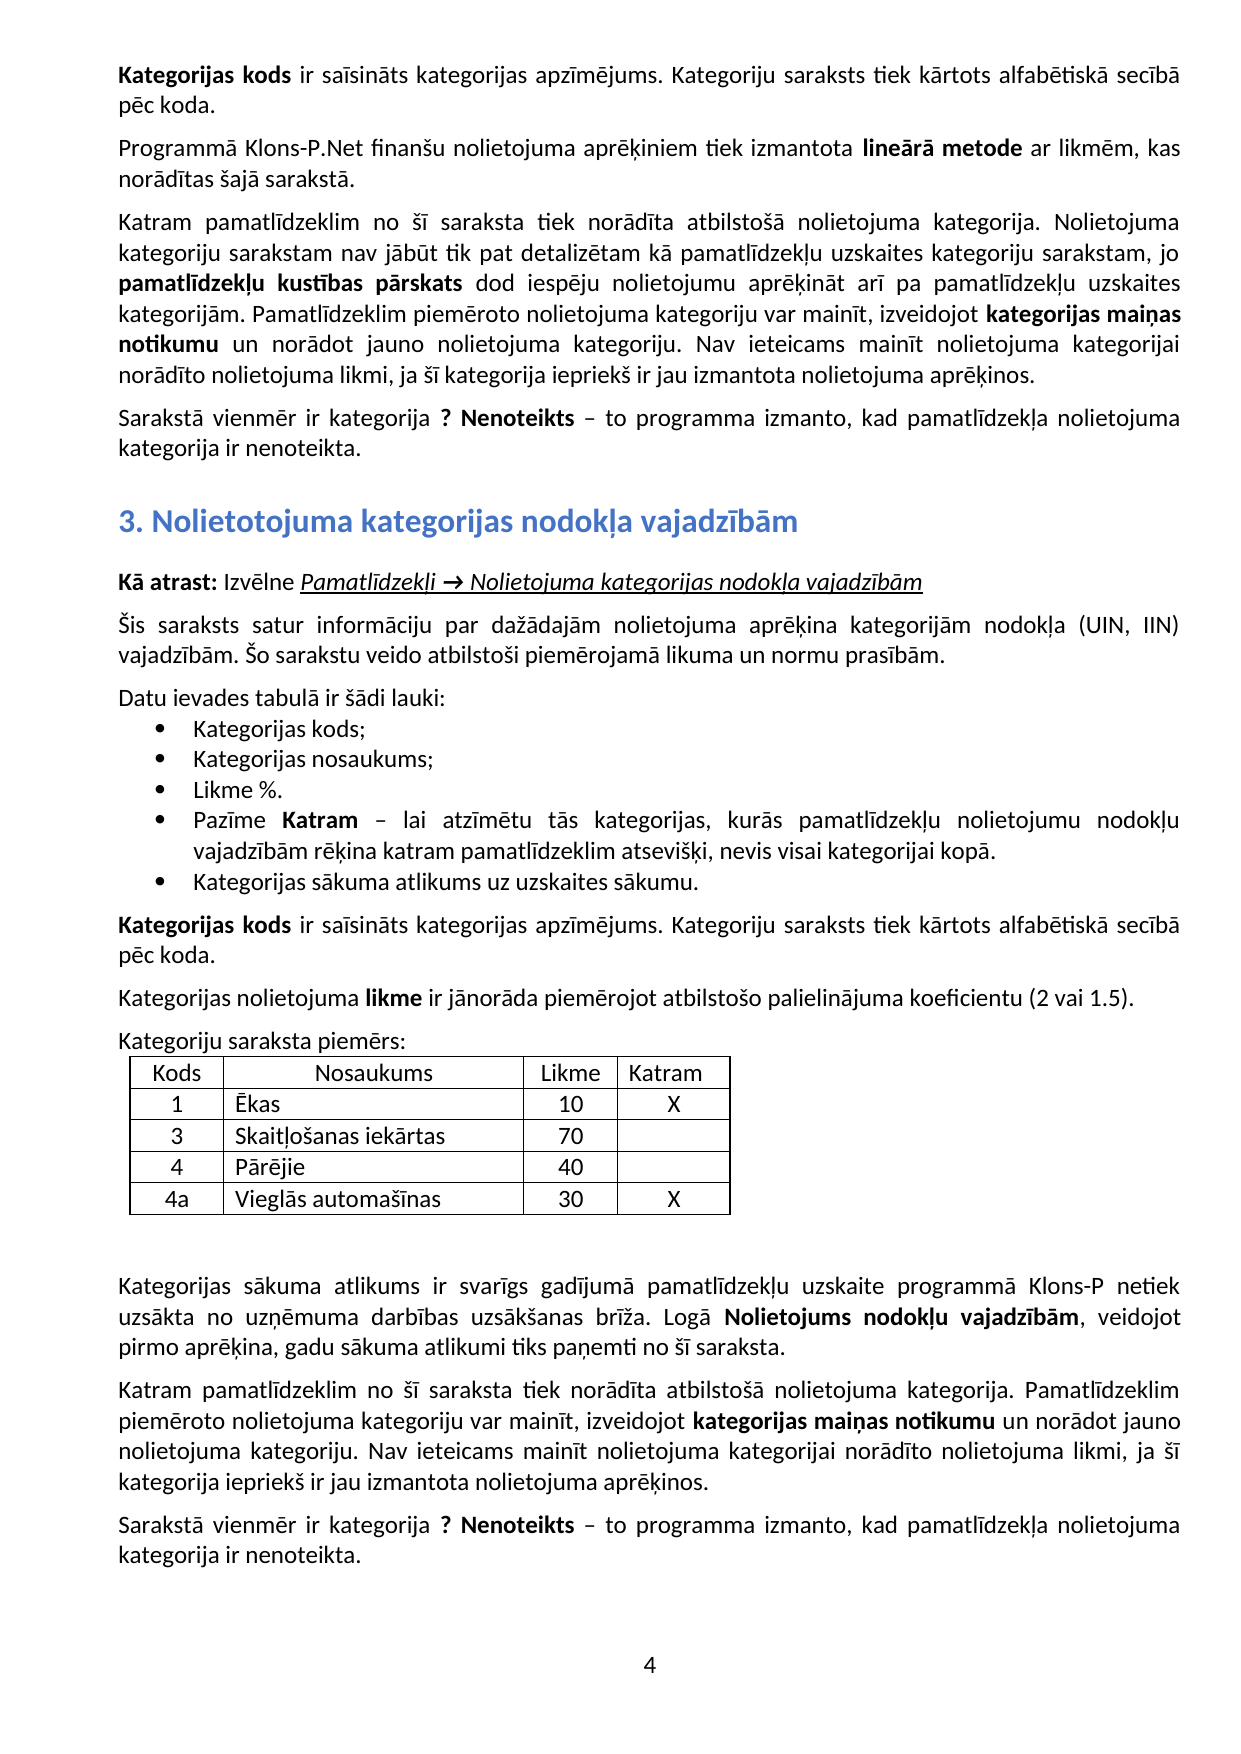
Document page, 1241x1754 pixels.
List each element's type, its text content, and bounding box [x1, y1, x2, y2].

table_cell Vieglās automašīnas [224, 1183, 523, 1214]
list Kategorijas kods; [156, 713, 1181, 744]
table_header Katram [618, 1057, 729, 1087]
table_cell Pārējie [224, 1152, 523, 1182]
text Kategoriju saraksta piemērs: [118, 1025, 1181, 1056]
table_header Likme [524, 1057, 617, 1087]
text Katram pamatlīdzeklim no šī saraksta tiek norādīta atbilstošā nolietojuma kategorija. Pamatlīdzeklim piemēroto nolietojuma kategoriju var mainīt, izveidojot kategorijas maiņas notikumu un norādot jauno nolietojuma kategoriju. Nav ieteicams mainīt nolietojuma kategorijai norādīto nolietojuma likmi, ja šī kategorija iepriekš ir jau izmantota nolietojuma aprēķinos. [118, 1374, 1181, 1496]
list Kategorijas nosaukums; [156, 744, 1181, 774]
table_cell Skaitļošanas iekārtas [224, 1120, 523, 1151]
text Sarakstā vienmēr ir kategorija ? Nenoteikts – to programma izmanto, kad pamatlīdzekļa nolietojuma kategorija ir nenoteikta. [118, 1509, 1181, 1570]
text Kā atrast: Izvēlne Pamatlīdzekļi → Nolietojuma kategorijas nodokļa vajadzībām [118, 566, 1181, 597]
table_cell 4a [131, 1183, 223, 1214]
text Katram pamatlīdzeklim no šī saraksta tiek norādīta atbilstošā nolietojuma kategorija. Nolietojuma kategoriju sarakstam nav jābūt tik pat detalizētam kā pamatlīdzekļu uzskaites kategoriju sarakstam, jo pamatlīdzekļu kustības pārskats dod iespēju nolietojumu aprēķināt arī pa pamatlīdzekļu uzskaites kategorijām. Pamatlīdzeklim piemēroto nolietojuma kategoriju var mainīt, izveidojot kategorijas maiņas notikumu un norādot jauno nolietojuma kategoriju. Nav ieteicams mainīt nolietojuma kategorijai norādīto nolietojuma likmi, ja šī kategorija iepriekš ir jau izmantota nolietojuma aprēķinos. [118, 206, 1181, 389]
table_cell X [618, 1089, 729, 1119]
text Kategorijas nolietojuma likme ir jānorāda piemērojot atbilstošo palielinājuma koeficientu (2 vai 1.5). [118, 982, 1181, 1013]
table_cell 1 [131, 1089, 223, 1119]
table_header Kods [131, 1057, 223, 1087]
list Kategorijas sākuma atlikums uz uzskaites sākumu. [156, 866, 1181, 896]
table_cell 70 [524, 1120, 617, 1151]
table_cell 3 [131, 1120, 223, 1151]
text Datu ievades tabulā ir šādi lauki: [118, 683, 1181, 713]
table_cell 4 [131, 1152, 223, 1182]
list Likme %. [156, 774, 1181, 805]
table_cell [618, 1152, 729, 1182]
table_cell [618, 1120, 729, 1151]
table_cell 40 [524, 1152, 617, 1182]
table_cell 10 [524, 1089, 617, 1119]
list Pazīme Katram – lai atzīmētu tās kategorijas, kurās pamatlīdzekļu nolietojumu nodokļu vajadzībām rēķina katram pamatlīdzeklim atsevišķi, nevis visai kategorijai kopā. [156, 805, 1181, 866]
text Programmā Klons-P.Net finanšu nolietojuma aprēķiniem tiek izmantota lineārā metode ar likmēm, kas norādītas šajā sarakstā. [118, 133, 1181, 194]
text Kategorijas kods ir saīsināts kategorijas apzīmējums. Kategoriju saraksts tiek kārtots alfabētiskā secībā pēc koda. [118, 59, 1181, 120]
text Kategorijas sākuma atlikums ir svarīgs gadījumā pamatlīdzekļu uzskaite programmā Klons-P netiek uzsākta no uzņēmuma darbības uzsākšanas brīža. Logā Nolietojums nodokļu vajadzībām, veidojot pirmo aprēķina, gadu sākuma atlikumi tiks paņemti no šī saraksta. [118, 1270, 1181, 1362]
table_cell X [618, 1183, 729, 1214]
text Kategorijas kods ir saīsināts kategorijas apzīmējums. Kategoriju saraksts tiek kārtots alfabētiskā secībā pēc koda. [118, 909, 1181, 970]
text Sarakstā vienmēr ir kategorija ? Nenoteikts – to programma izmanto, kad pamatlīdzekļa nolietojuma kategorija ir nenoteikta. [118, 402, 1181, 463]
table_cell 30 [524, 1183, 617, 1214]
table_header Nosaukums [224, 1057, 523, 1087]
table_cell Ēkas [224, 1089, 523, 1119]
subtitle Nolietotojuma kategorijas nodokļa vajadzībām [118, 500, 1181, 541]
text Šis saraksts satur informāciju par dažādajām nolietojuma aprēķina kategorijām nodokļa (UIN, IIN) vajadzībām. Šo sarakstu veido atbilstoši piemērojamā likuma un normu prasībām. [118, 609, 1181, 670]
